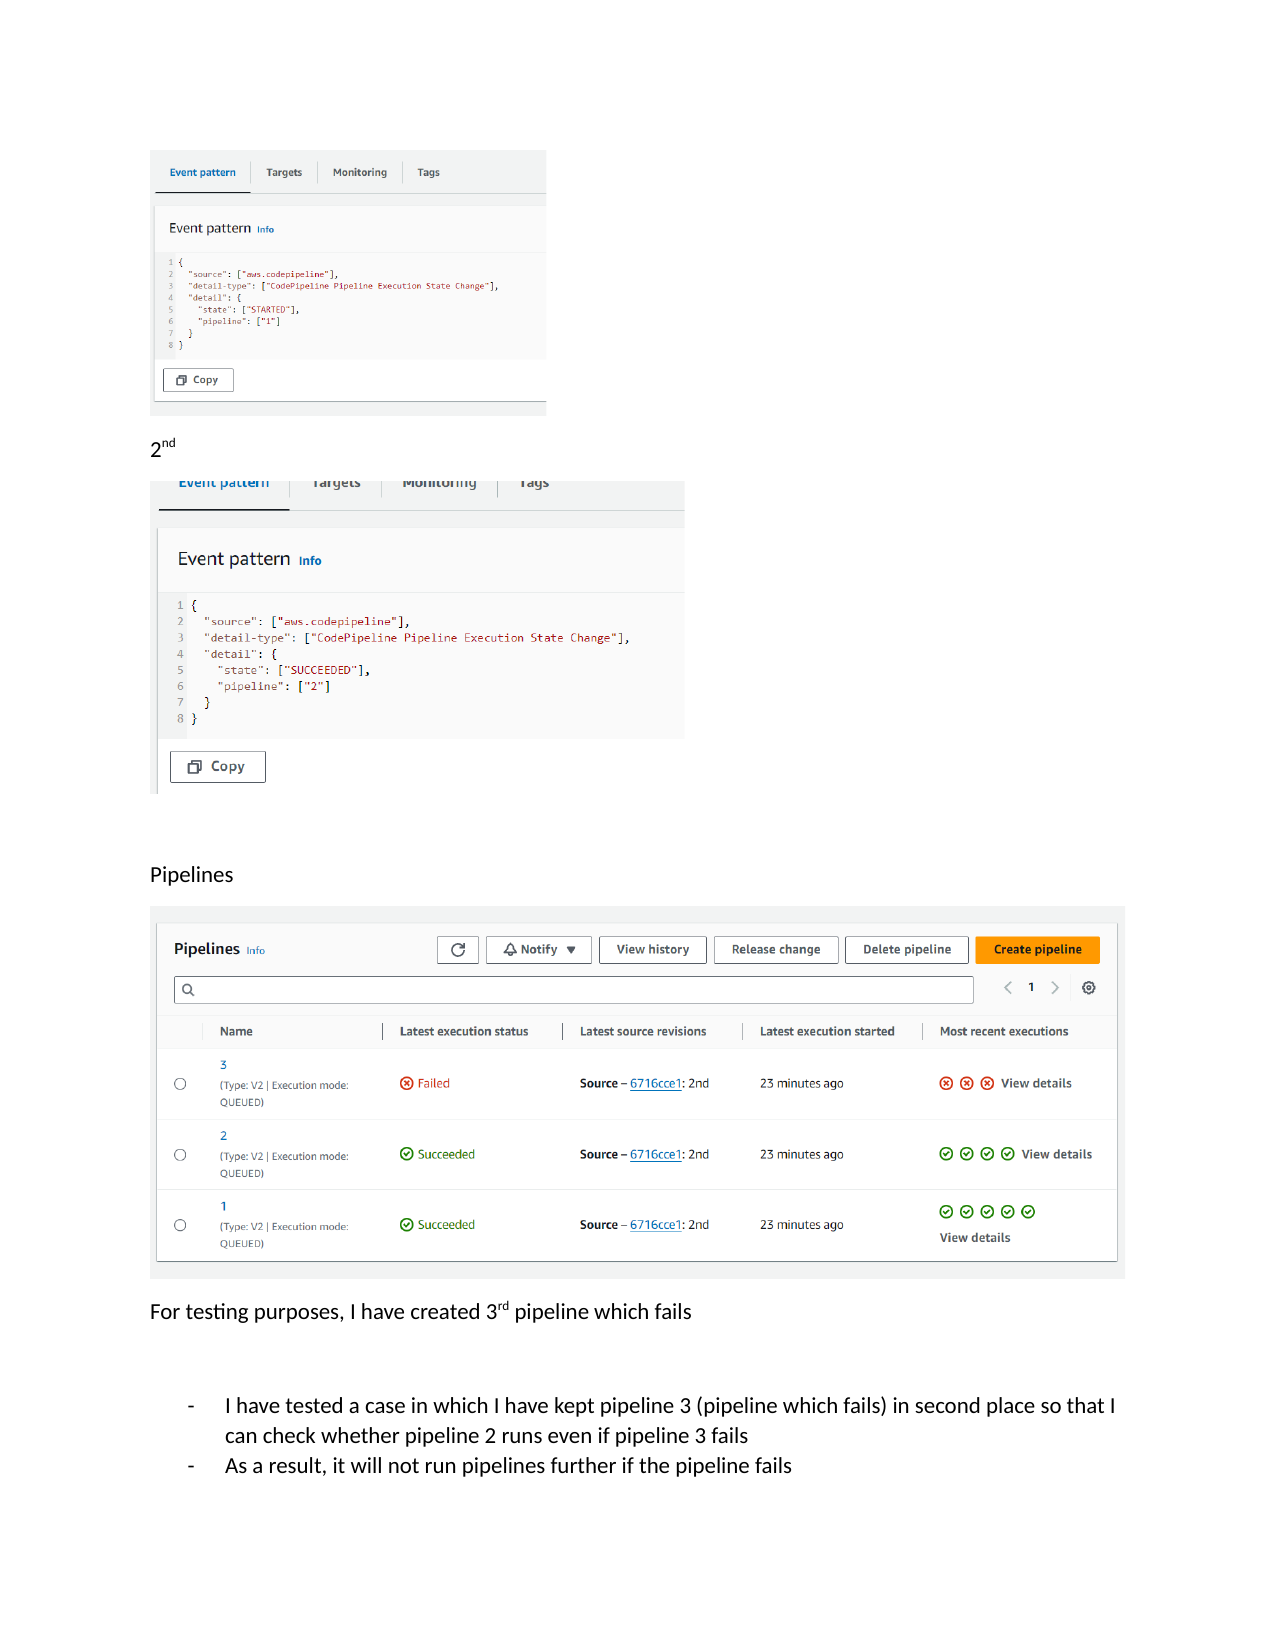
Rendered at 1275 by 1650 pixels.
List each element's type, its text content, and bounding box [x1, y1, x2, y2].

list As a result, it will not run pipelines further if the pipeline fails [187, 1452, 1125, 1480]
text For testing purposes, I have created 3rd pipeline which fails [150, 1297, 1125, 1326]
text 2nd [150, 435, 1125, 463]
text Pipelines [150, 860, 1125, 888]
picture [150, 906, 1125, 1279]
list I have tested a case in which I have kept pipeline 3 (pipeline which fails) in second place so that I can check whether pipeline 2 runs even if pipeline 3 fails [187, 1391, 1125, 1449]
picture [150, 481, 685, 794]
picture [150, 150, 547, 416]
